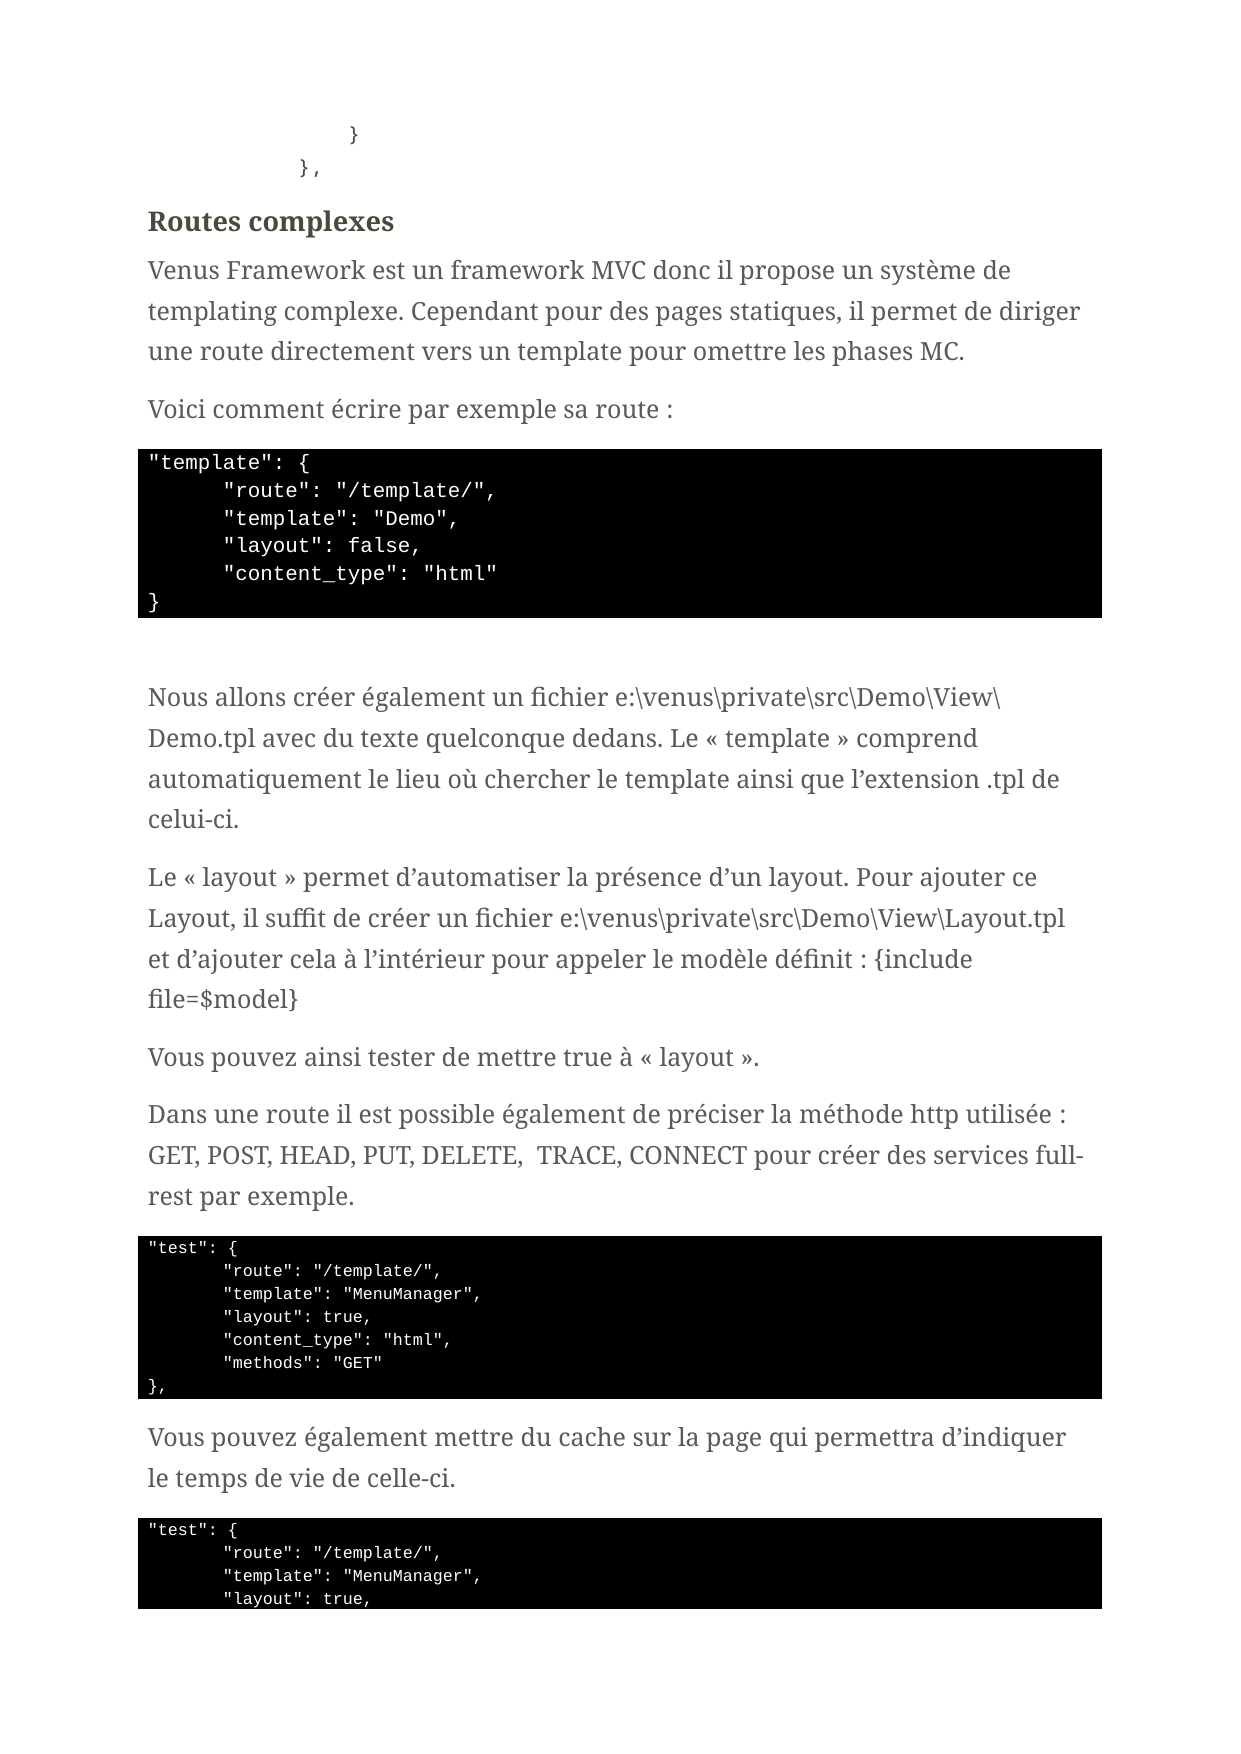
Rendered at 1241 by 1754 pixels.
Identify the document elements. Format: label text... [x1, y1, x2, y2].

text "template": "MenuManager", [139, 1282, 1101, 1304]
text "route": "/template/", [139, 1541, 1101, 1563]
subtitle Routes complexes [148, 203, 1092, 240]
text Nous allons créer également un fichier e:\venus\private\src\Demo\View\Demo.tpl avec du texte quelconque dedans. Le « template » comprend automatiquement le lieu où chercher le template ainsi que l’extension .tpl de celui-ci. [148, 679, 1092, 836]
text Le « layout » permet d’automatiser la présence d’un layout. Pour ajouter ce Layout, il suffit de créer un fichier e:\venus\private\src\Demo\View\Layout.tpl et d’ajouter cela à l’intérieur pour appeler le modèle définit : {include file=$model} [148, 859, 1092, 1016]
text "layout": true, [139, 1305, 1101, 1327]
text "template": "Demo", [139, 504, 1101, 531]
text }, [148, 152, 1092, 181]
text }, [139, 1374, 1101, 1398]
text "layout": false, [139, 532, 1101, 559]
text "content_type": "html" [139, 560, 1101, 587]
text "template": { [139, 450, 1101, 476]
text "content_type": "html", [139, 1328, 1101, 1350]
text "test": { [139, 1237, 1101, 1258]
text "template": "MenuManager", [139, 1564, 1101, 1586]
text Vous pouvez également mettre du cache sur la page qui permettra d’indiquer le temps de vie de celle-ci. [148, 1420, 1092, 1495]
text Vous pouvez ainsi tester de mettre true à « layout ». [148, 1039, 1092, 1074]
text } [148, 119, 1092, 148]
text "test": { [139, 1519, 1101, 1540]
text "methods": "GET" [139, 1351, 1101, 1373]
text "route": "/template/", [139, 1259, 1101, 1281]
text } [139, 588, 1101, 617]
text Voici comment écrire par exemple sa route : [148, 391, 1092, 426]
text Dans une route il est possible également de préciser la méthode http utilisée : GET, POST, HEAD, PUT, DELETE, TRACE, CONNECT pour créer des services full-rest par exemple. [148, 1097, 1092, 1213]
text "layout": true, [139, 1587, 1101, 1608]
text "route": "/template/", [139, 477, 1101, 503]
